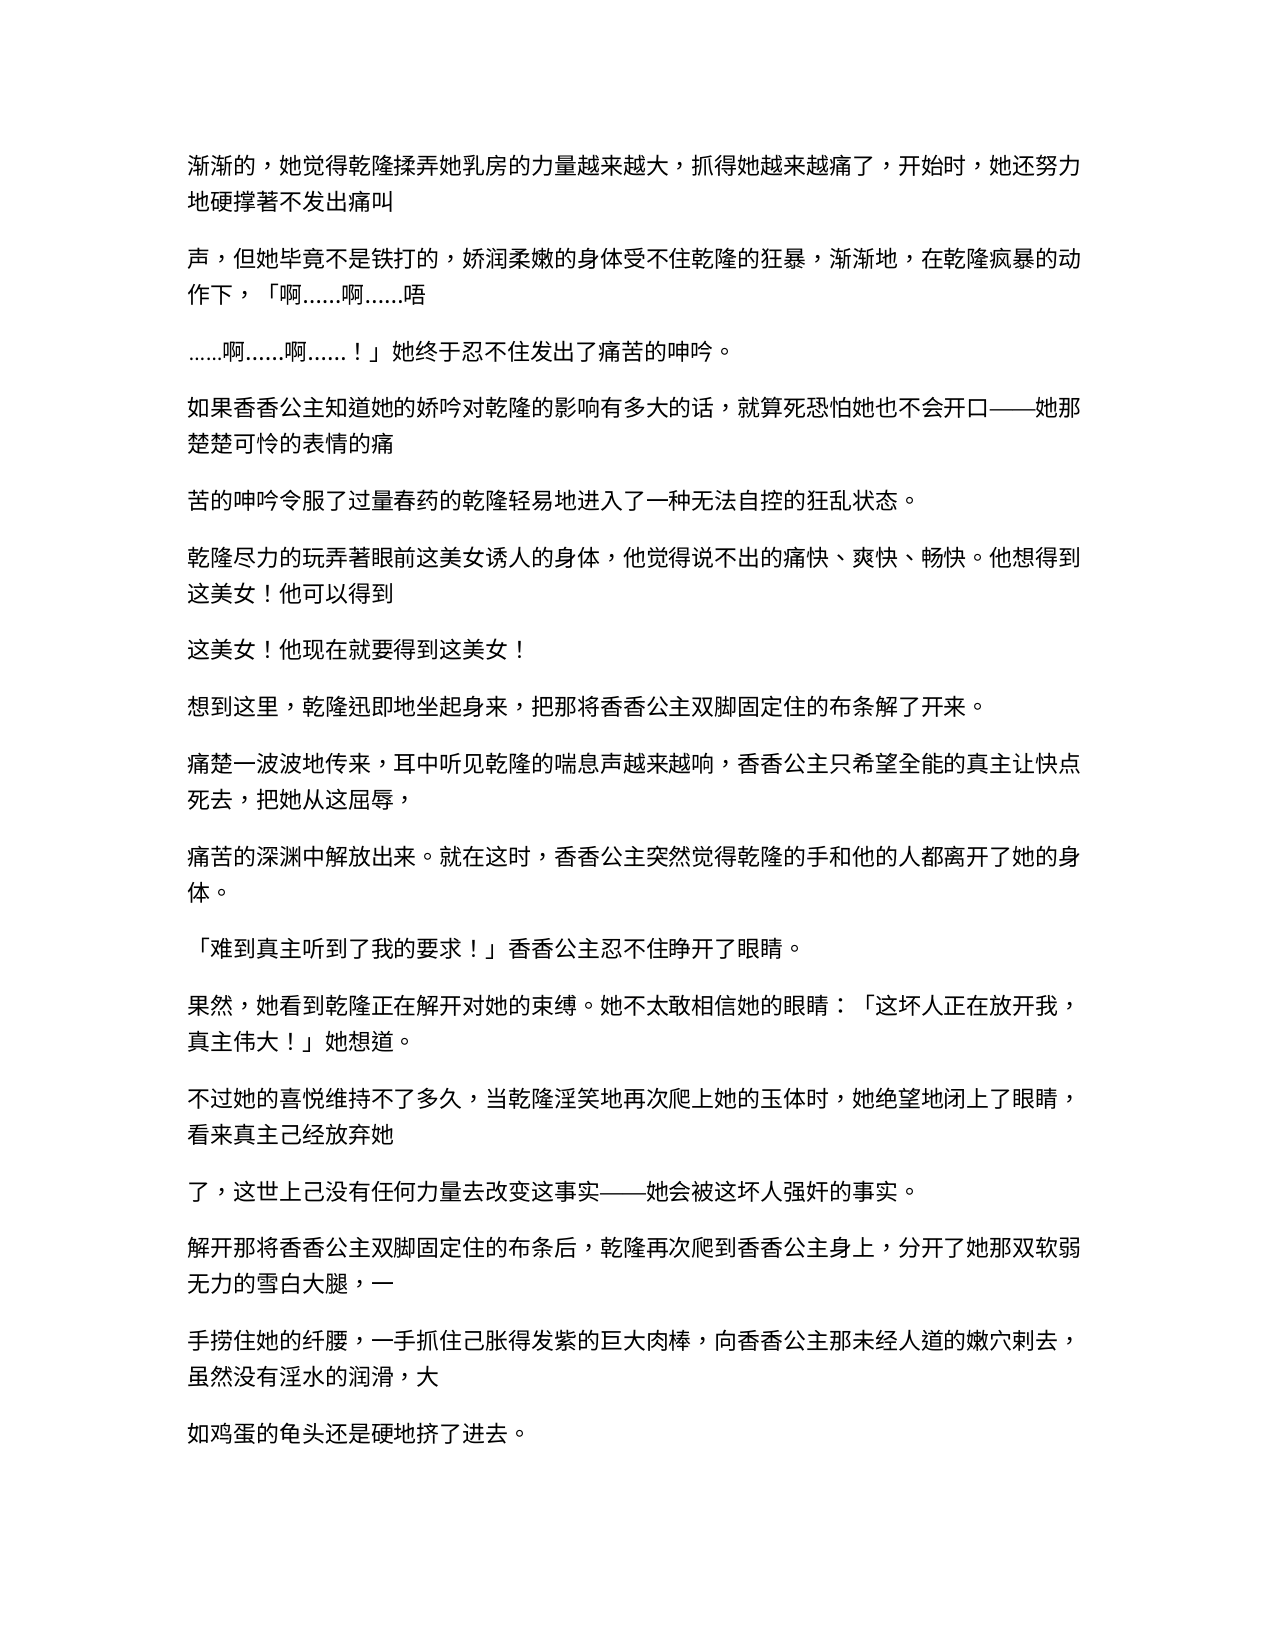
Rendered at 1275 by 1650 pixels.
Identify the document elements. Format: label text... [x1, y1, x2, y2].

text 痛楚一波波地传来，耳中听见乾隆的喘息声越来越响，香香公主只希望全能的真主让快点死去，把她从这屈辱， [187, 748, 1087, 815]
text 果然，她看到乾隆正在解开对她的束缚。她不太敢相信她的眼睛：「这坏人正在放开我，真主伟大！」她想道。 [187, 990, 1087, 1057]
text 了，这世上己没有任何力量去改变这事实——她会被这坏人强奸的事实。 [187, 1176, 1087, 1207]
text 想到这里，乾隆迅即地坐起身来，把那将香香公主双脚固定住的布条解了开来。 [187, 691, 1087, 722]
text 渐渐的，她觉得乾隆揉弄她乳房的力量越来越大，抓得她越来越痛了，开始时，她还努力地硬撑著不发出痛叫 [187, 150, 1087, 217]
text 解开那将香香公主双脚固定住的布条后，乾隆再次爬到香香公主身上，分开了她那双软弱无力的雪白大腿，一 [187, 1232, 1087, 1299]
text 苦的呻吟令服了过量春药的乾隆轻易地进入了一种无法自控的狂乱状态。 [187, 485, 1087, 516]
text 这美女！他现在就要得到这美女！ [187, 634, 1087, 666]
text 痛苦的深渊中解放出来。就在这时，香香公主突然觉得乾隆的手和他的人都离开了她的身体。 [187, 841, 1087, 908]
text 不过她的喜悦维持不了多久，当乾隆淫笑地再次爬上她的玉体时，她绝望地闭上了眼睛，看来真主己经放弃她 [187, 1083, 1087, 1150]
text 如果香香公主知道她的娇吟对乾隆的影响有多大的话，就算死恐怕她也不会开口——她那楚楚可怜的表情的痛 [187, 392, 1087, 459]
text ……啊……啊……！」她终于忍不住发出了痛苦的呻吟。 [187, 335, 1087, 367]
text 「难到真主听到了我的要求！」香香公主忍不住睁开了眼睛。 [187, 933, 1087, 964]
text 乾隆尽力的玩弄著眼前这美女诱人的身体，他觉得说不出的痛快、爽快、畅快。他想得到这美女！他可以得到 [187, 542, 1087, 609]
text 手捞住她的纤腰，一手抓住己胀得发紫的巨大肉棒，向香香公主那未经人道的嫩穴剌去，虽然没有淫水的润滑，大 [187, 1325, 1087, 1392]
text 声，但她毕竟不是铁打的，娇润柔嫩的身体受不住乾隆的狂暴，渐渐地，在乾隆疯暴的动作下，「啊……啊……唔 [187, 243, 1087, 310]
text 如鸡蛋的龟头还是硬地挤了进去。 [187, 1418, 1087, 1449]
